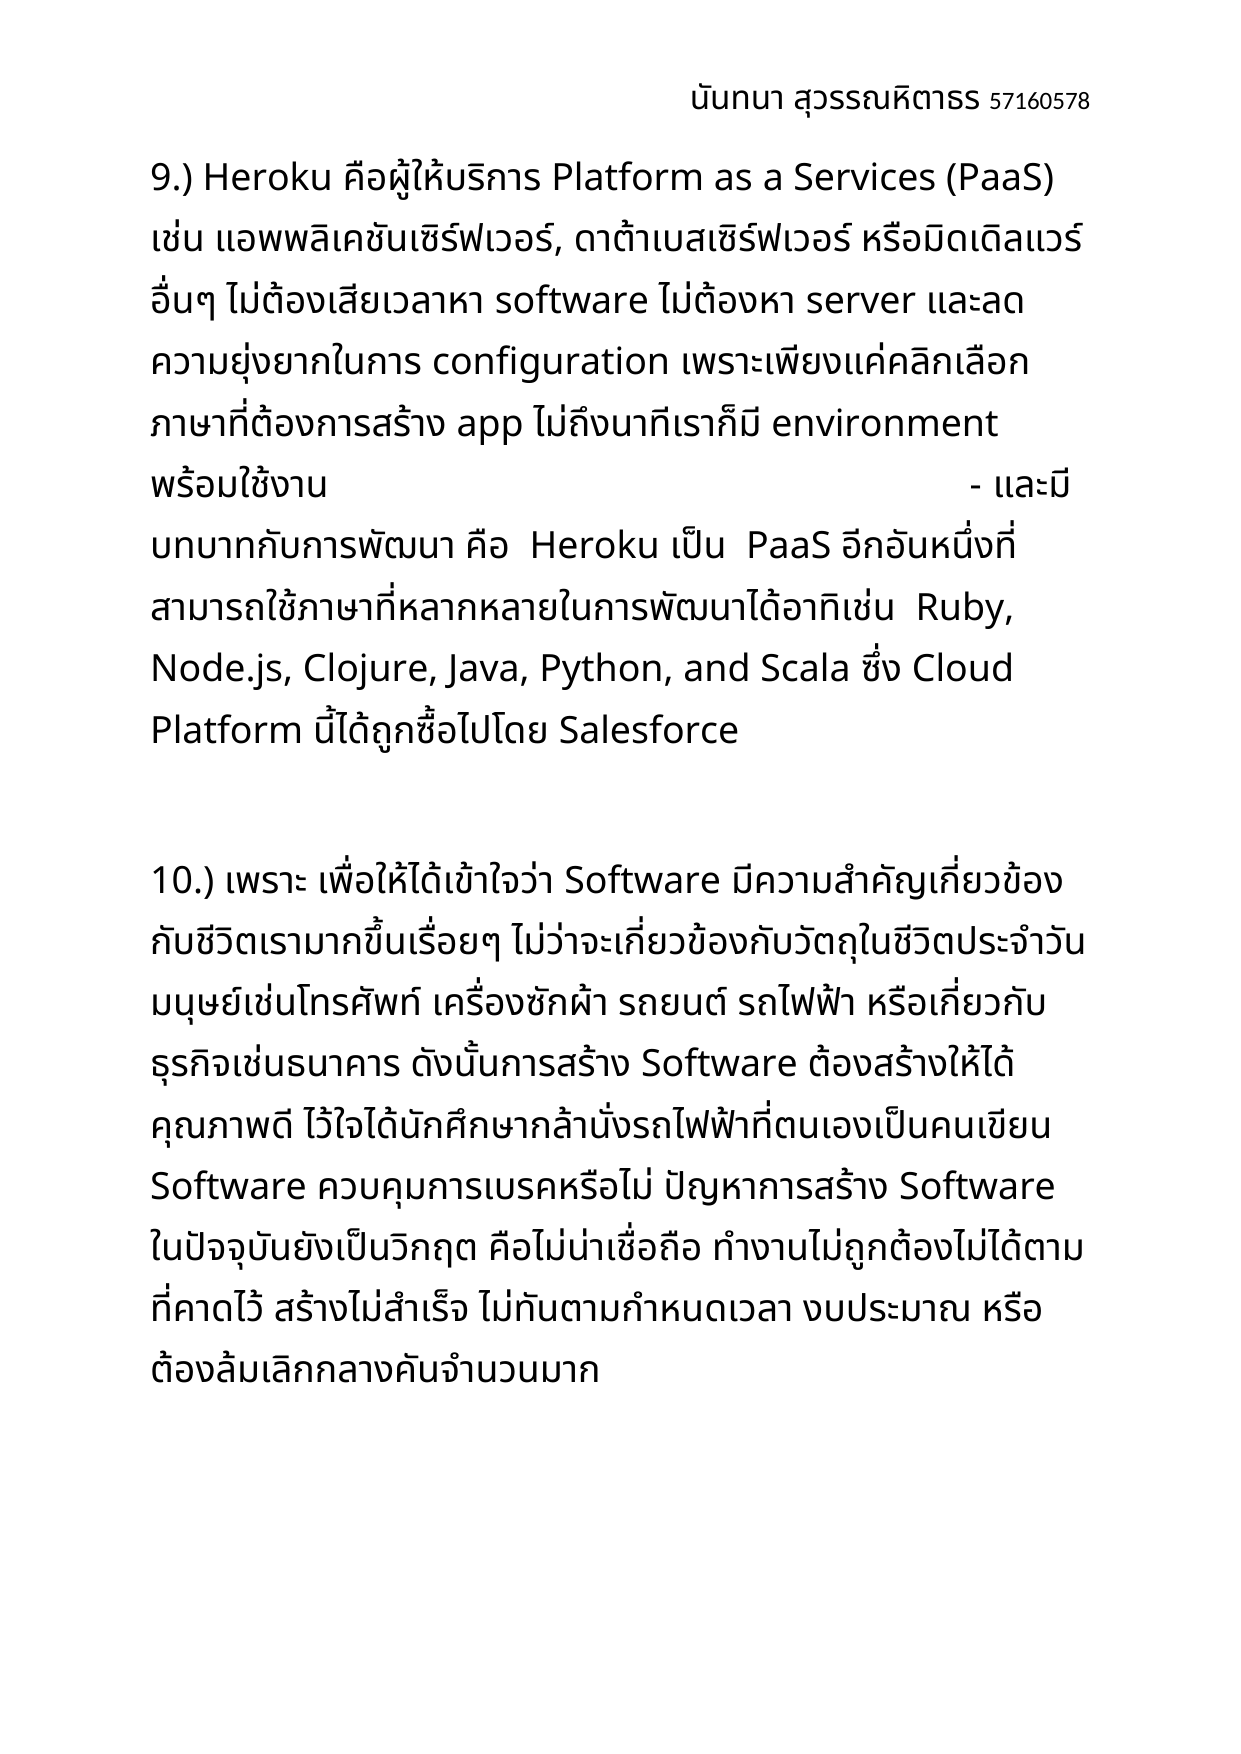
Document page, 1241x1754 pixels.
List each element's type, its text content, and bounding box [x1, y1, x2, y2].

text 10.) เพราะ เพื่อให้ได้เข้าใจว่า Software มีความสำคัญเกี่ยวข้องกับชีวิตเรามากขึ้นเรื่อยๆ ไม่ว่าจะเกี่ยวข้องกับวัตถุในชีวิตประจำวันมนุษย์เช่นโทรศัพท์ เครื่องซักผ้า รถยนต์ รถไฟฟ้า หรือเกี่ยวกับธุรกิจเช่นธนาคาร ดังนั้นการสร้าง Software ต้องสร้างให้ได้คุณภาพดี ไว้ใจได้นักศึกษากล้านั่งรถไฟฟ้าที่ตนเองเป็นคนเขียน Software ควบคุมการเบรคหรือไม่ ปัญหาการสร้าง Software ในปัจจุบันยังเป็นวิกฤต คือไม่น่าเชื่อถือ ทำงานไม่ถูกต้องไม่ได้ตามที่คาดไว้ สร้างไม่สำเร็จ ไม่ทันตามกำหนดเวลา งบประมาณ หรือต้องล้มเลิกกลางคันจำนวนมาก [150, 853, 1090, 1400]
text 9.) Heroku คือผู้ให้บริการ Platform as a Services (PaaS) เช่น แอพพลิเคชันเซิร์ฟเวอร์, ดาต้าเบสเซิร์ฟเวอร์ หรือมิดเดิลแวร์อื่นๆ ไม่ต้องเสียเวลาหา software ไม่ต้องหา server และลดความยุ่งยากในการ configuration เพราะเพียงแค่คลิกเลือกภาษาที่ต้องการสร้าง app ไม่ถึงนาทีเราก็มี environment พร้อมใช้งาน - และมีบทบาทกับการพัฒนา คือ Heroku เป็น PaaS อีกอันหนึ่งที่สามารถใช้ภาษาที่หลากหลายในการพัฒนาได้อาทิเช่น Ruby, Node.js, Clojure, Java, Python, and Scala ซึ่ง Cloud Platform นี้ได้ถูกซื้อไปโดย Salesforce [150, 150, 1090, 760]
